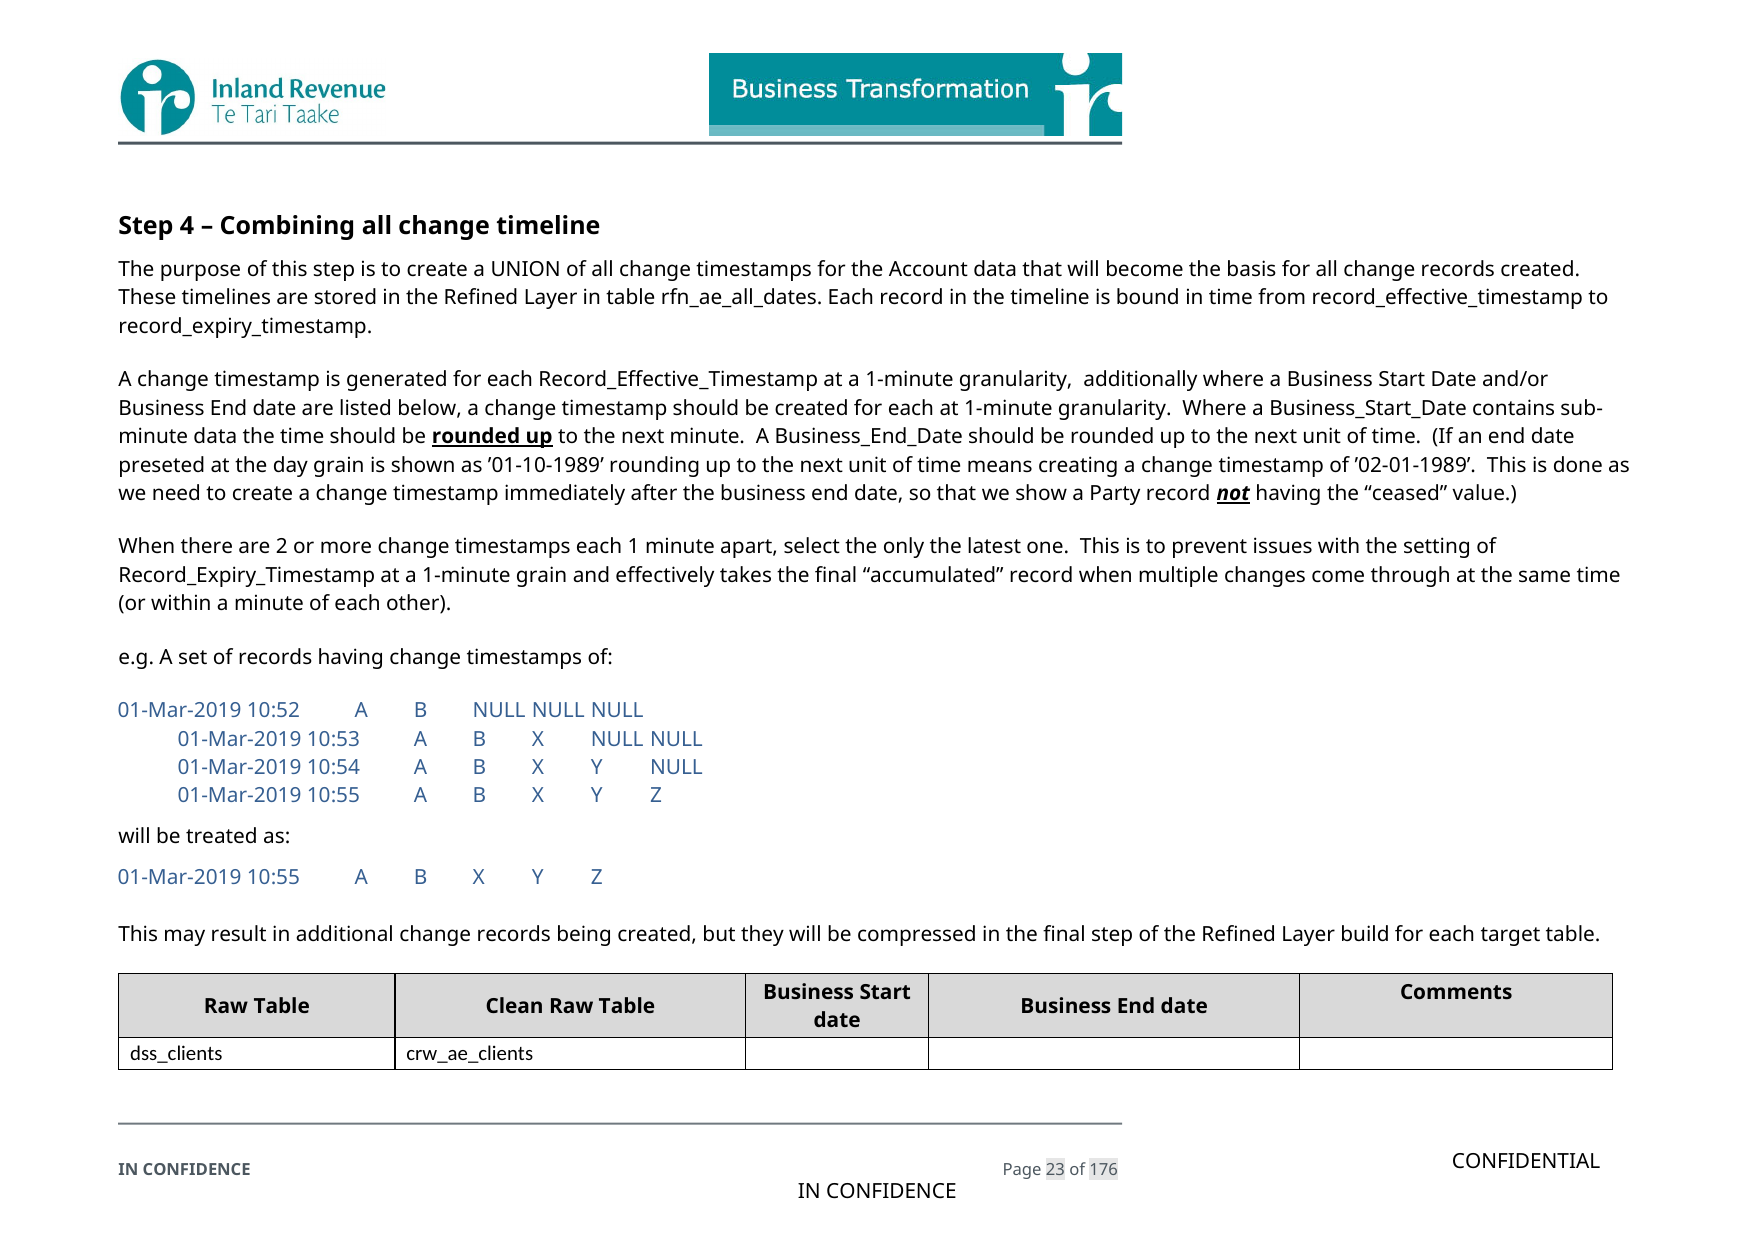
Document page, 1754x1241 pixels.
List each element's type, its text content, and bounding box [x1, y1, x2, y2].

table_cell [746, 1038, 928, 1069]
text This may result in additional change records being created, but they will be compressed in the final step of the Refined Layer build for each target table. [118, 919, 1636, 948]
text The purpose of this step is to create a UNION of all change timestamps for the Account data that will become the basis for all change records created. These timelines are stored in the Refined Layer in table rfn_ae_all_dates. Each record in the timeline is bound in time from record_effective_timestamp to record_expiry_timestamp. [118, 254, 1636, 339]
text 01-Mar-2019 10:55 A B X Y Z [117, 862, 1636, 891]
text will be treated as: [118, 822, 1636, 850]
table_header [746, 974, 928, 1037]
picture [118, 58, 386, 136]
text e.g. A set of records having change timestamps of: [118, 642, 1636, 670]
picture [709, 53, 1123, 136]
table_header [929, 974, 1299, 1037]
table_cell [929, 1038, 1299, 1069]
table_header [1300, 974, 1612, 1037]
text A change timestamp is generated for each Record_Effective_Timestamp at a 1-minute granularity, additionally where a Business Start Date and/or Business End date are listed below, a change timestamp should be created for each at 1-minute granularity. Where a Business_Start_Date contains sub-minute data the time should be rounded up to the next minute. A Business_End_Date should be rounded up to the next unit of time. (If an end date preseted at the day grain is shown as ’01-10-1989’ rounding up to the next unit of time means creating a change timestamp of ’02-01-1989’. This is done as we need to create a change timestamp immediately after the business end date, so that we show a Party record not having the “ceased” value.) [118, 364, 1636, 507]
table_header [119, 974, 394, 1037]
text 01-Mar-2019 10:52 A B NULL NULL NULL 01-Mar-2019 10:53 A B X NULL NULL 01-Mar-2019 10:54 A B X Y NULL 01-Mar-2019 10:55 A B X Y Z [117, 695, 1636, 809]
subtitle Step 4 – Combining all change timeline [118, 207, 1636, 242]
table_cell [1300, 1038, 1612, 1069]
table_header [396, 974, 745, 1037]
text When there are 2 or more change timestamps each 1 minute apart, select the only the latest one. This is to prevent issues with the setting of Record_Expiry_Timestamp at a 1-minute grain and effectively takes the final “accumulated” record when multiple changes come through at the same time (or within a minute of each other). [118, 532, 1636, 617]
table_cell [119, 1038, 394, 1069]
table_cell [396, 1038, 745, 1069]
